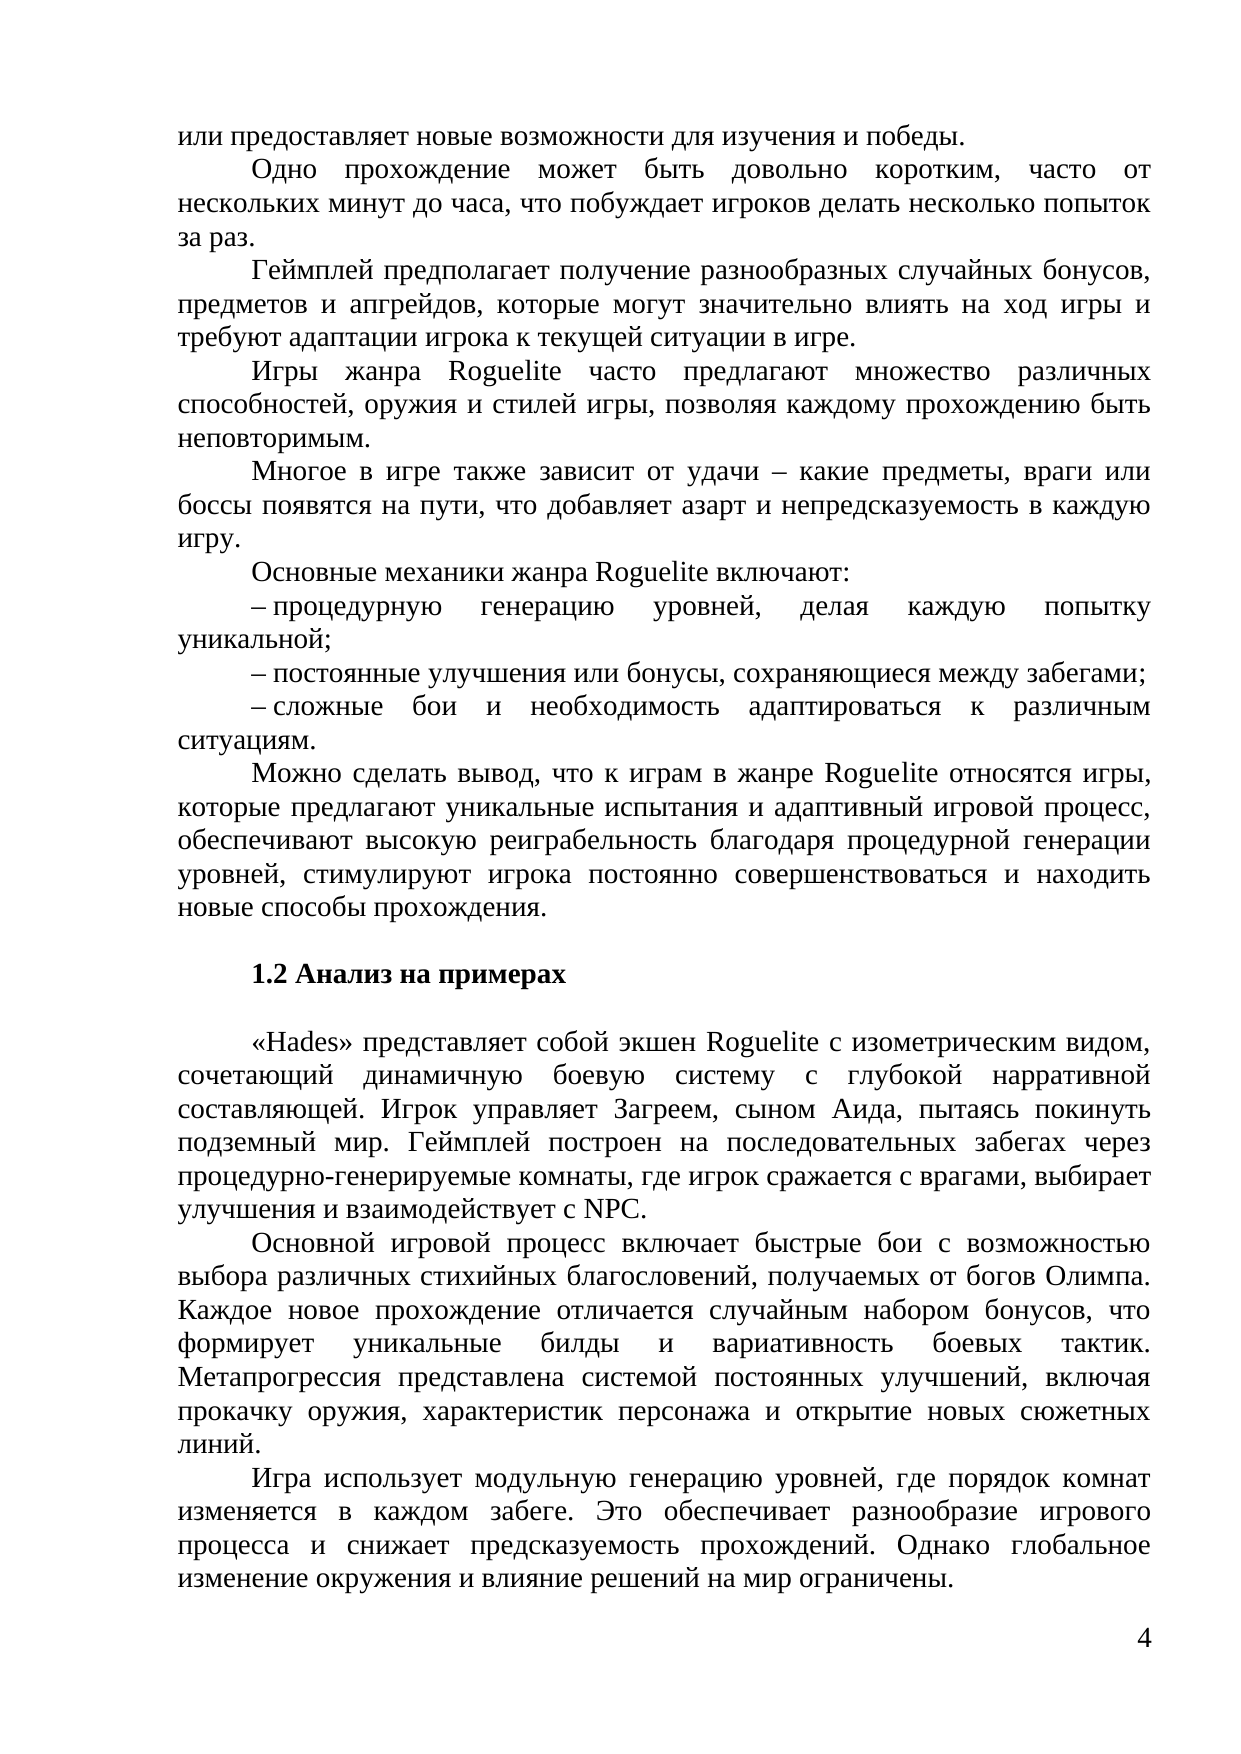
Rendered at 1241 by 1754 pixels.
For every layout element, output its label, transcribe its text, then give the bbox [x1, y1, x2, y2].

text Основной игровой процесс включает быстрые бои с возможностью выбора различных стихийных благословений, получаемых от богов Олимпа. Каждое новое прохождение отличается случайным набором бонусов, что формирует уникальные билды и вариативность боевых тактик. Метапрогрессия представлена системой постоянных улучшений, включая прокачку оружия, характеристик персонажа и открытие новых сюжетных линий. [177, 1225, 1152, 1460]
text «Hades» представляет собой экшен Roguelite с изометрическим видом, сочетающий динамичную боевую систему с глубокой нарративной составляющей. Игрок управляет Загреем, сыном Аида, пытаясь покинуть подземный мир. Геймплей построен на последовательных забегах через процедурно-генерируемые комнаты, где игрок сражается с врагами, выбирает улучшения и взаимодействует с NPC. [177, 1024, 1152, 1225]
text Многое в игре также зависит от удачи – какие предметы, враги или боссы появятся на пути, что добавляет азарт и непредсказуемость в каждую игру. [177, 453, 1152, 554]
text – постоянные улучшения или бонусы, сохраняющиеся между забегами; [177, 655, 1152, 688]
text Одно прохождение может быть довольно коротким, часто от нескольких минут до часа, что побуждает игроков делать несколько попыток за раз. [177, 152, 1152, 252]
text Игры жанра Roguelite часто предлагают множество различных способностей, оружия и стилей игры, позволяя каждому прохождению быть неповторимым. [177, 353, 1152, 453]
text Геймплей предполагает получение разнообразных случайных бонусов, предметов и апгрейдов, которые могут значительно влиять на ход игры и требуют адаптации игрока к текущей ситуации в игре. [177, 252, 1152, 353]
subtitle 1.2 Анализ на примерах [251, 957, 1152, 990]
text – сложные бои и необходимость адаптироваться к различным ситуациям. [177, 688, 1152, 755]
text Можно сделать вывод, что к играм в жанре Roguelite относятся игры, которые предлагают уникальные испытания и адаптивный игровой процесс, обеспечивают высокую реиграбельность благодаря процедурной генерации уровней, стимулируют игрока постоянно совершенствоваться и находить новые способы прохождения. [177, 755, 1152, 923]
text Основные механики жанра Roguelite включают: [177, 554, 1152, 588]
text Игра использует модульную генерацию уровней, где порядок комнат изменяется в каждом забеге. Это обеспечивает разнообразие игрового процесса и снижает предсказуемость прохождений. Однако глобальное изменение окружения и влияние решений на мир ограничены. [177, 1460, 1152, 1594]
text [177, 118, 1152, 152]
text – процедурную генерацию уровней, делая каждую попытку уникальной; [177, 588, 1152, 655]
